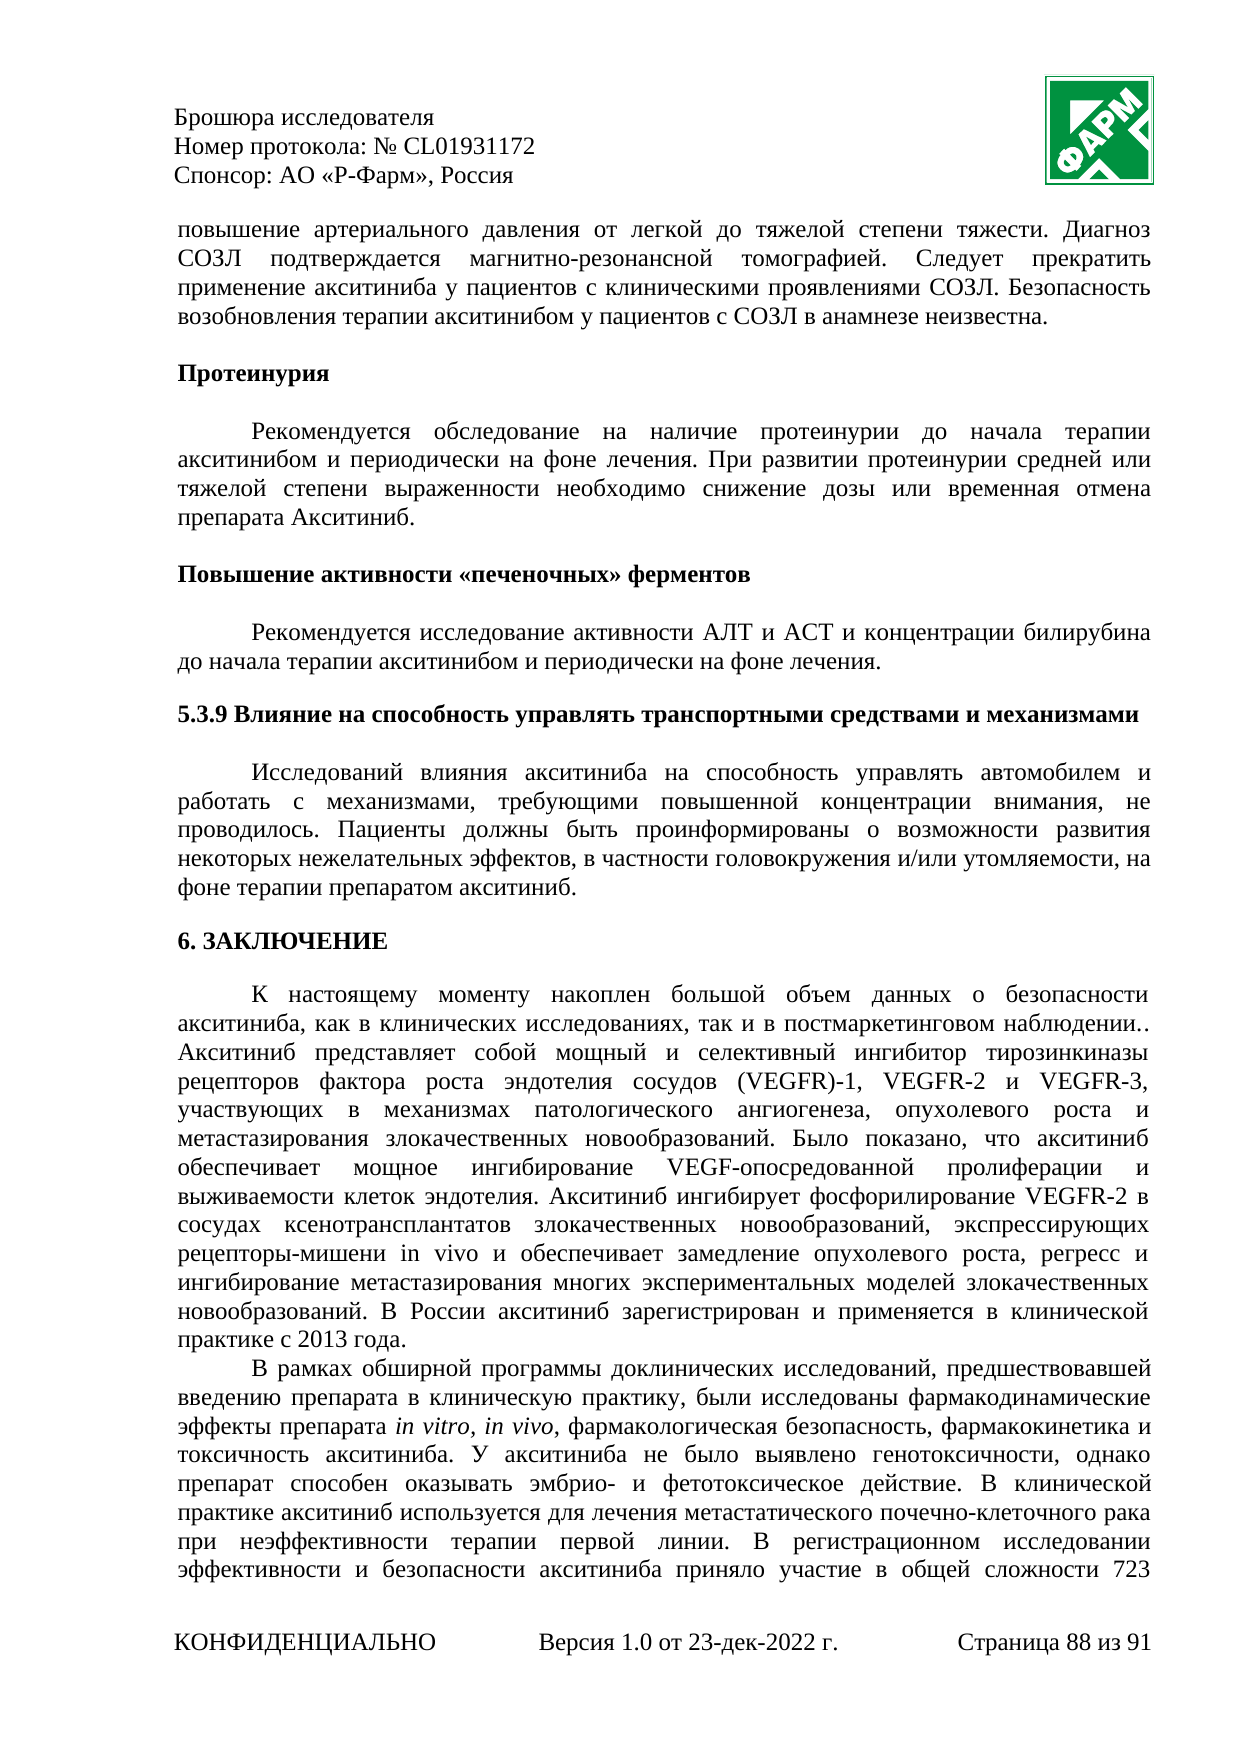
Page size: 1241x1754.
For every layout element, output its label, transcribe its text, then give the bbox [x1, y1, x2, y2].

text Повышение активности «печеночных» ферментов [177, 559, 1152, 588]
text Рекомендуется исследование активности АЛТ и АСТ и концентрации билирубина до начала терапии акситинибом и периодически на фоне лечения. [177, 617, 1152, 674]
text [177, 1353, 1152, 1583]
text К настоящему моменту накоплен большой объем данных о безопасности акситиниба, как в клинических исследованиях, так и в постмаркетинговом наблюдении.. Акситиниб представляет собой мощный и селективный ингибитор тирозинкиназы рецепторов фактора роста эндотелия сосудов (VEGFR)-1, VEGFR-2 и VEGFR-3, участвующих в механизмах патологического ангиогенеза, опухолевого роста и метастазирования злокачественных новообразований. Было показано, что акситиниб обеспечивает мощное ингибирование VEGF-опосредованной пролиферации и выживаемости клеток эндотелия. Акситиниб ингибирует фосфорилирование VEGFR-2 в сосудах ксенотрансплантатов злокачественных новообразований, экспрессирующих рецепторы-мишени in vivo и обеспечивает замедление опухолевого роста, регресс и ингибирование метастазирования многих экспериментальных моделей злокачественных новообразований. В России акситиниб зарегистрирован и применяется в клинической практике с 2013 года. [177, 979, 1149, 1353]
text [177, 214, 1152, 329]
subtitle 6. ЗАКЛЮЧЕНИЕ [177, 926, 1152, 954]
subtitle 5.3.9 Влияние на способность управлять транспортными средствами и механизмами [177, 699, 1152, 728]
text Протеинурия [177, 358, 1152, 387]
text Исследований влияния акситиниба на способность управлять автомобилем и работать с механизмами, требующими повышенной концентрации внимания, не проводилось. Пациенты должны быть проинформированы о возможности развития некоторых нежелательных эффектов, в частности головокружения и/или утомляемости, на фоне терапии препаратом акситиниб. [177, 757, 1152, 901]
text Рекомендуется обследование на наличие протеинурии до начала терапии акситинибом и периодически на фоне лечения. При развитии протеинурии средней или тяжелой степени выраженности необходимо снижение дозы или временная отмена препарата Акситиниб. [177, 416, 1152, 531]
